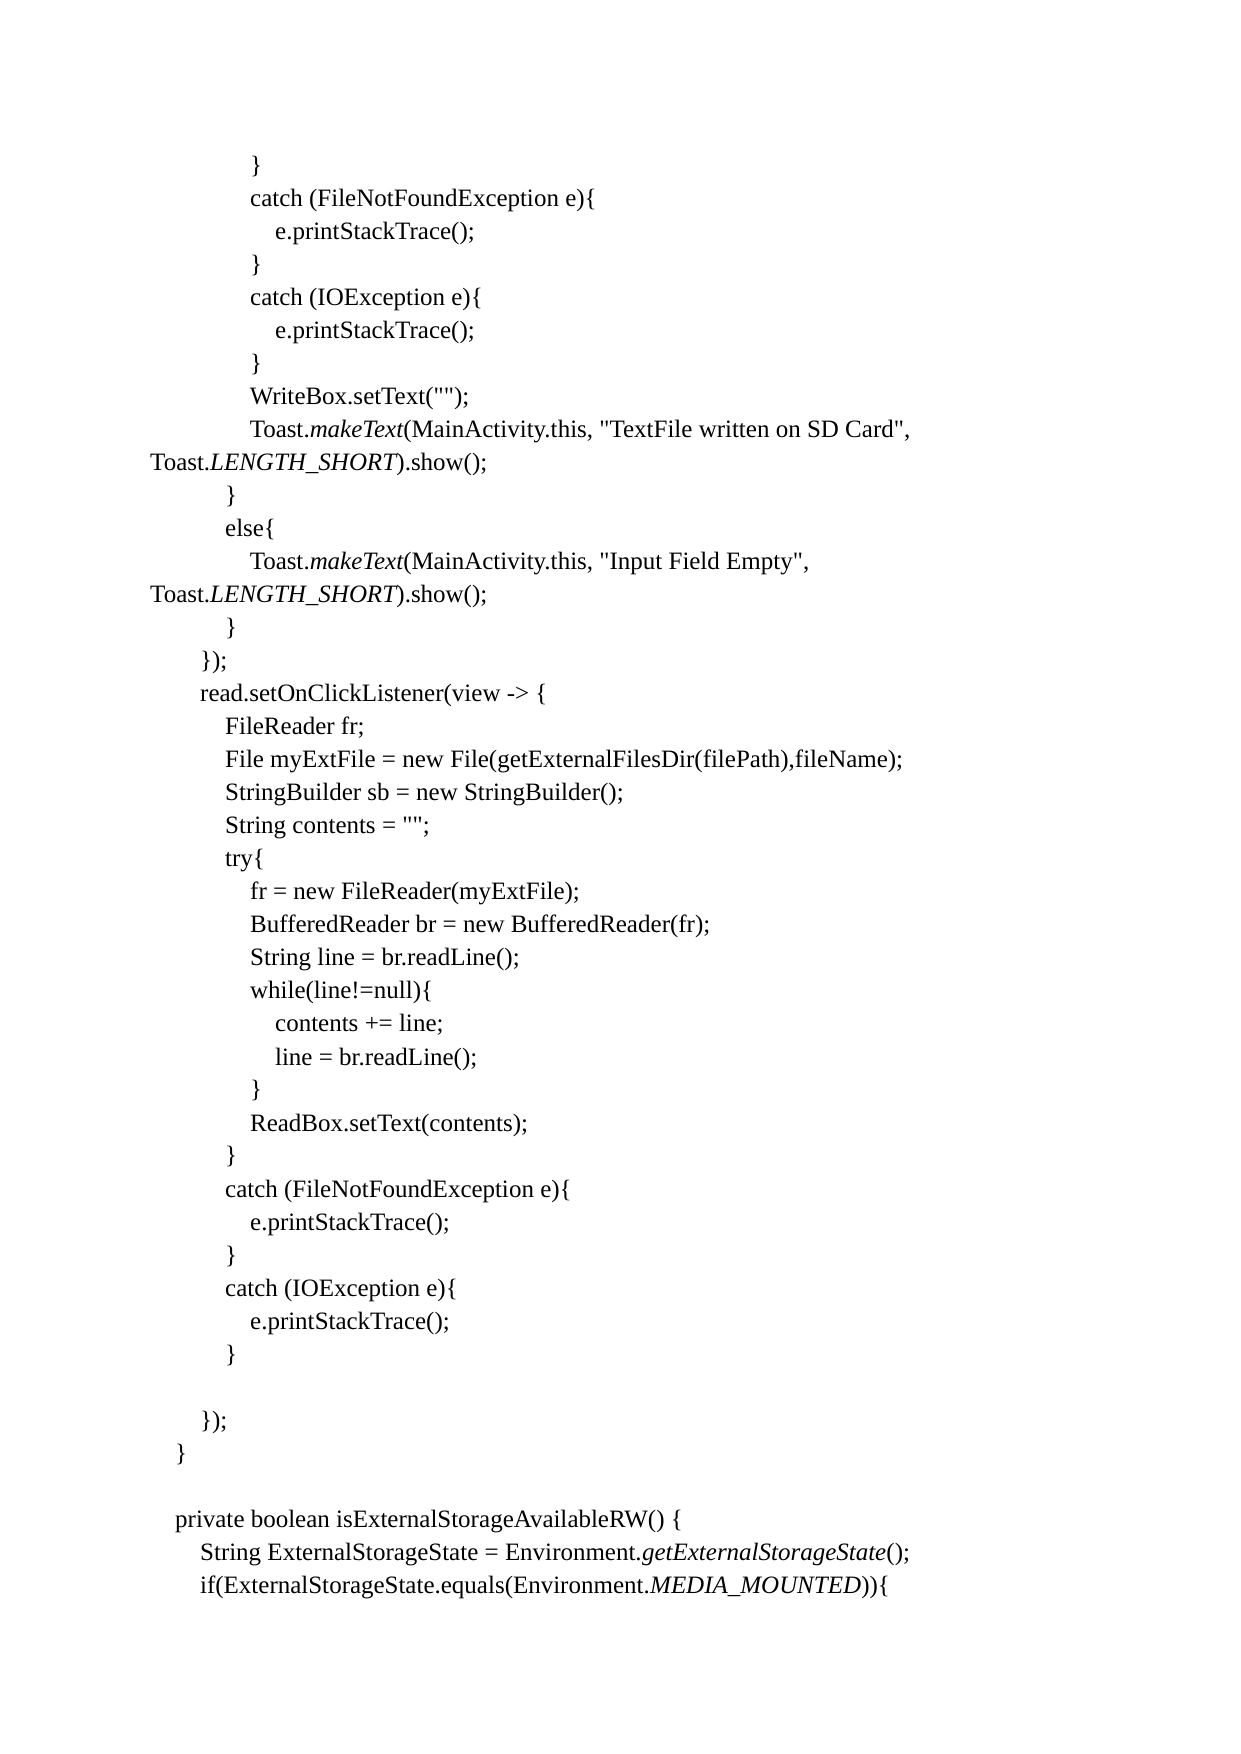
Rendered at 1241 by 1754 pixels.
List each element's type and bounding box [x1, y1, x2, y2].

text [150, 150, 1090, 1599]
